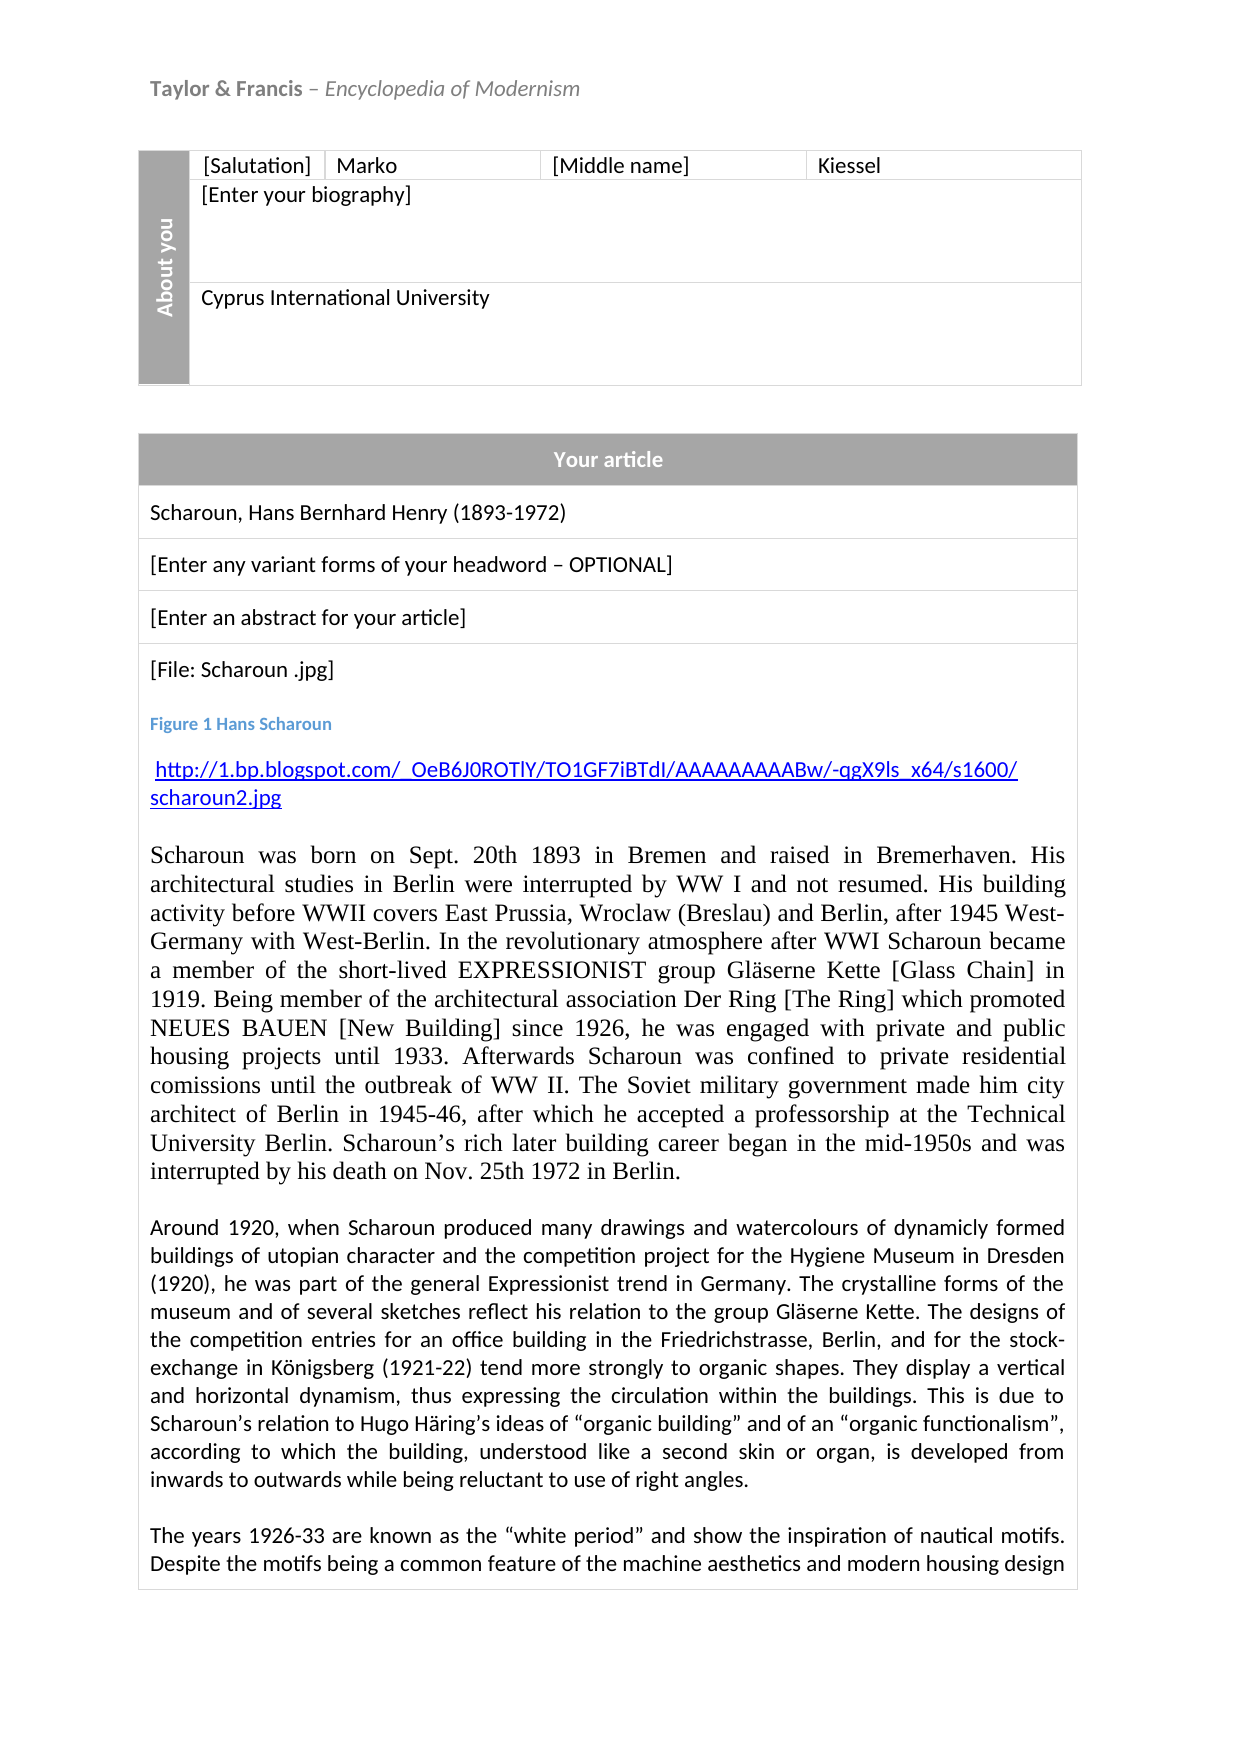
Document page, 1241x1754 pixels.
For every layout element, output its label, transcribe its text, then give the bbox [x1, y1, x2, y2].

table_header About you [139, 151, 189, 384]
table_header Your article [139, 434, 1077, 485]
